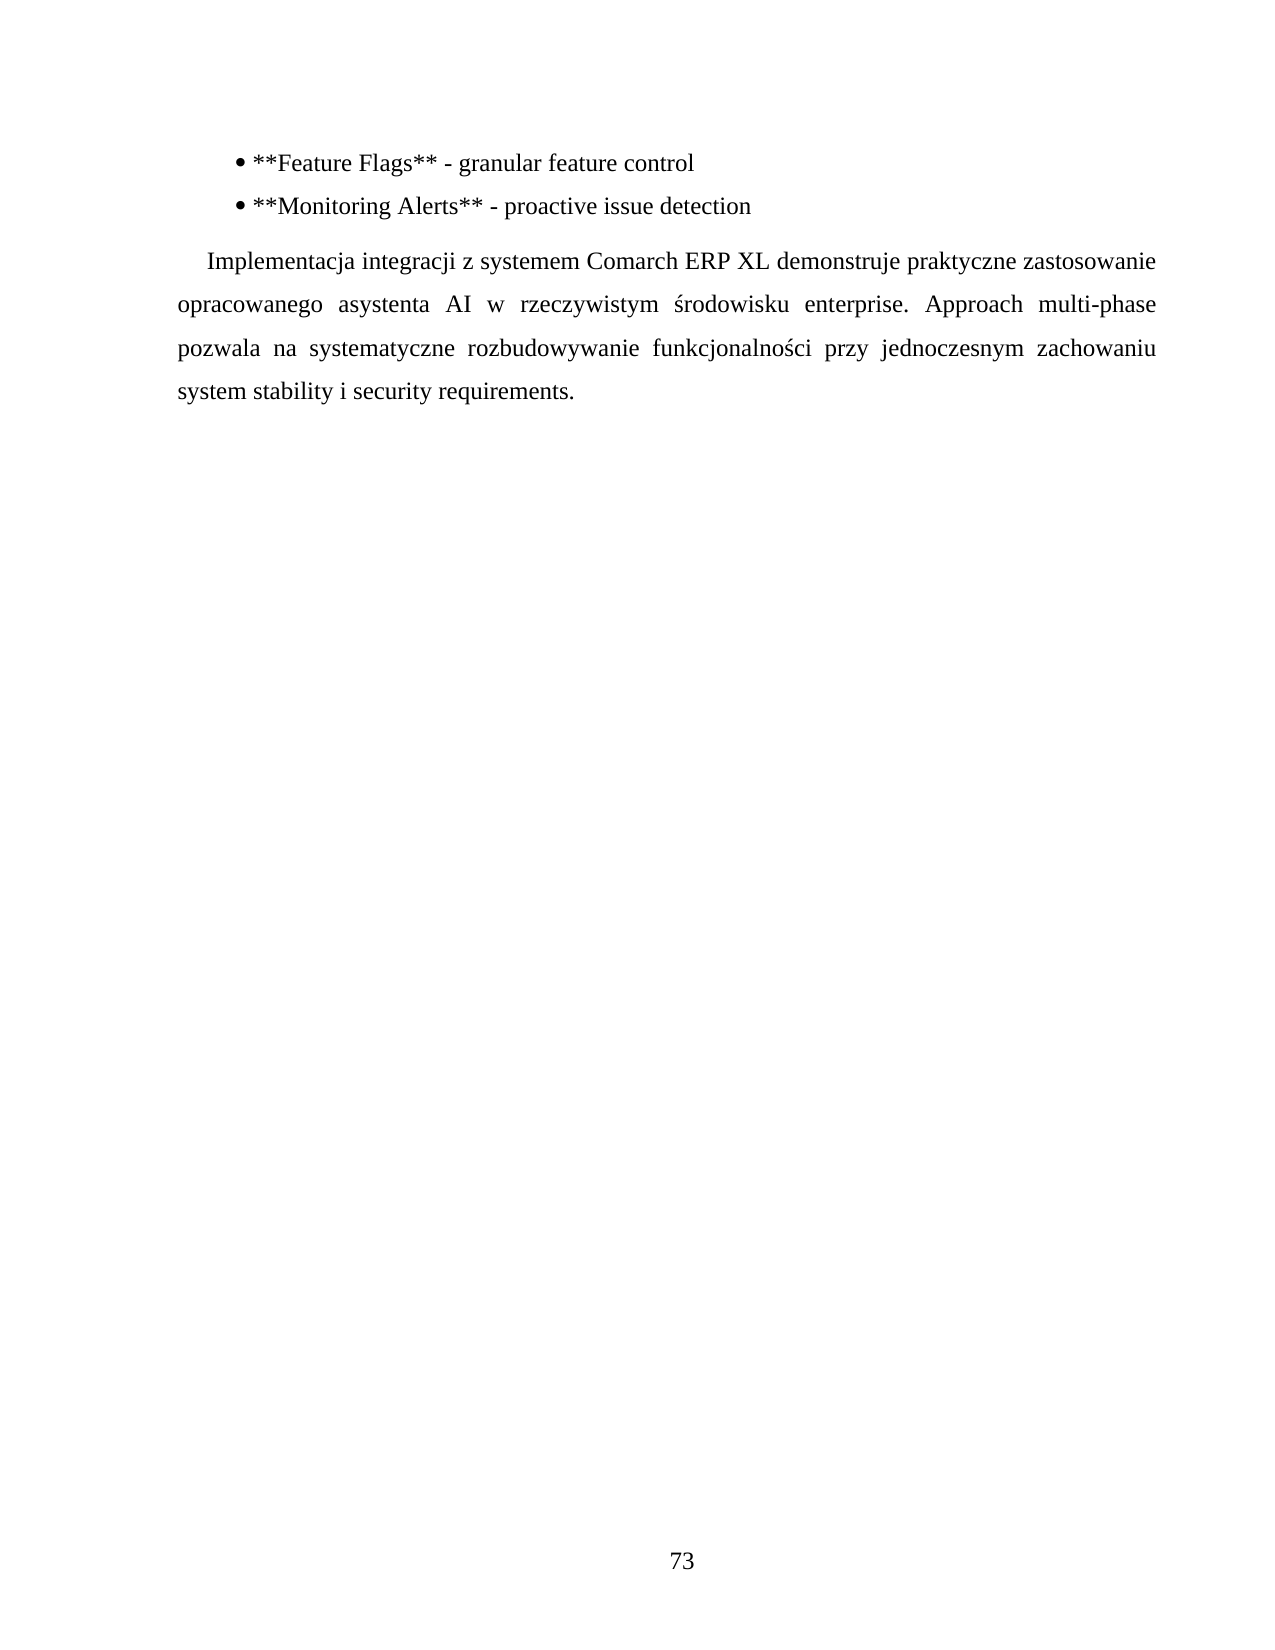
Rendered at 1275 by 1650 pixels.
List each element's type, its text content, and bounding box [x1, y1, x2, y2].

text Implementacja integracji z systemem Comarch ERP XL demonstruje praktyczne zastosowanie opracowanego asystenta AI w rzeczywistym środowisku enterprise. Approach multi-phase pozwala na systematyczne rozbudowywanie funkcjonalności przy jednoczesnym zachowaniu system stability i security requirements. [177, 246, 1157, 404]
list **Monitoring Alerts** - proactive issue detection [236, 191, 1157, 219]
list **Feature Flags** - granular feature control [236, 148, 1157, 176]
